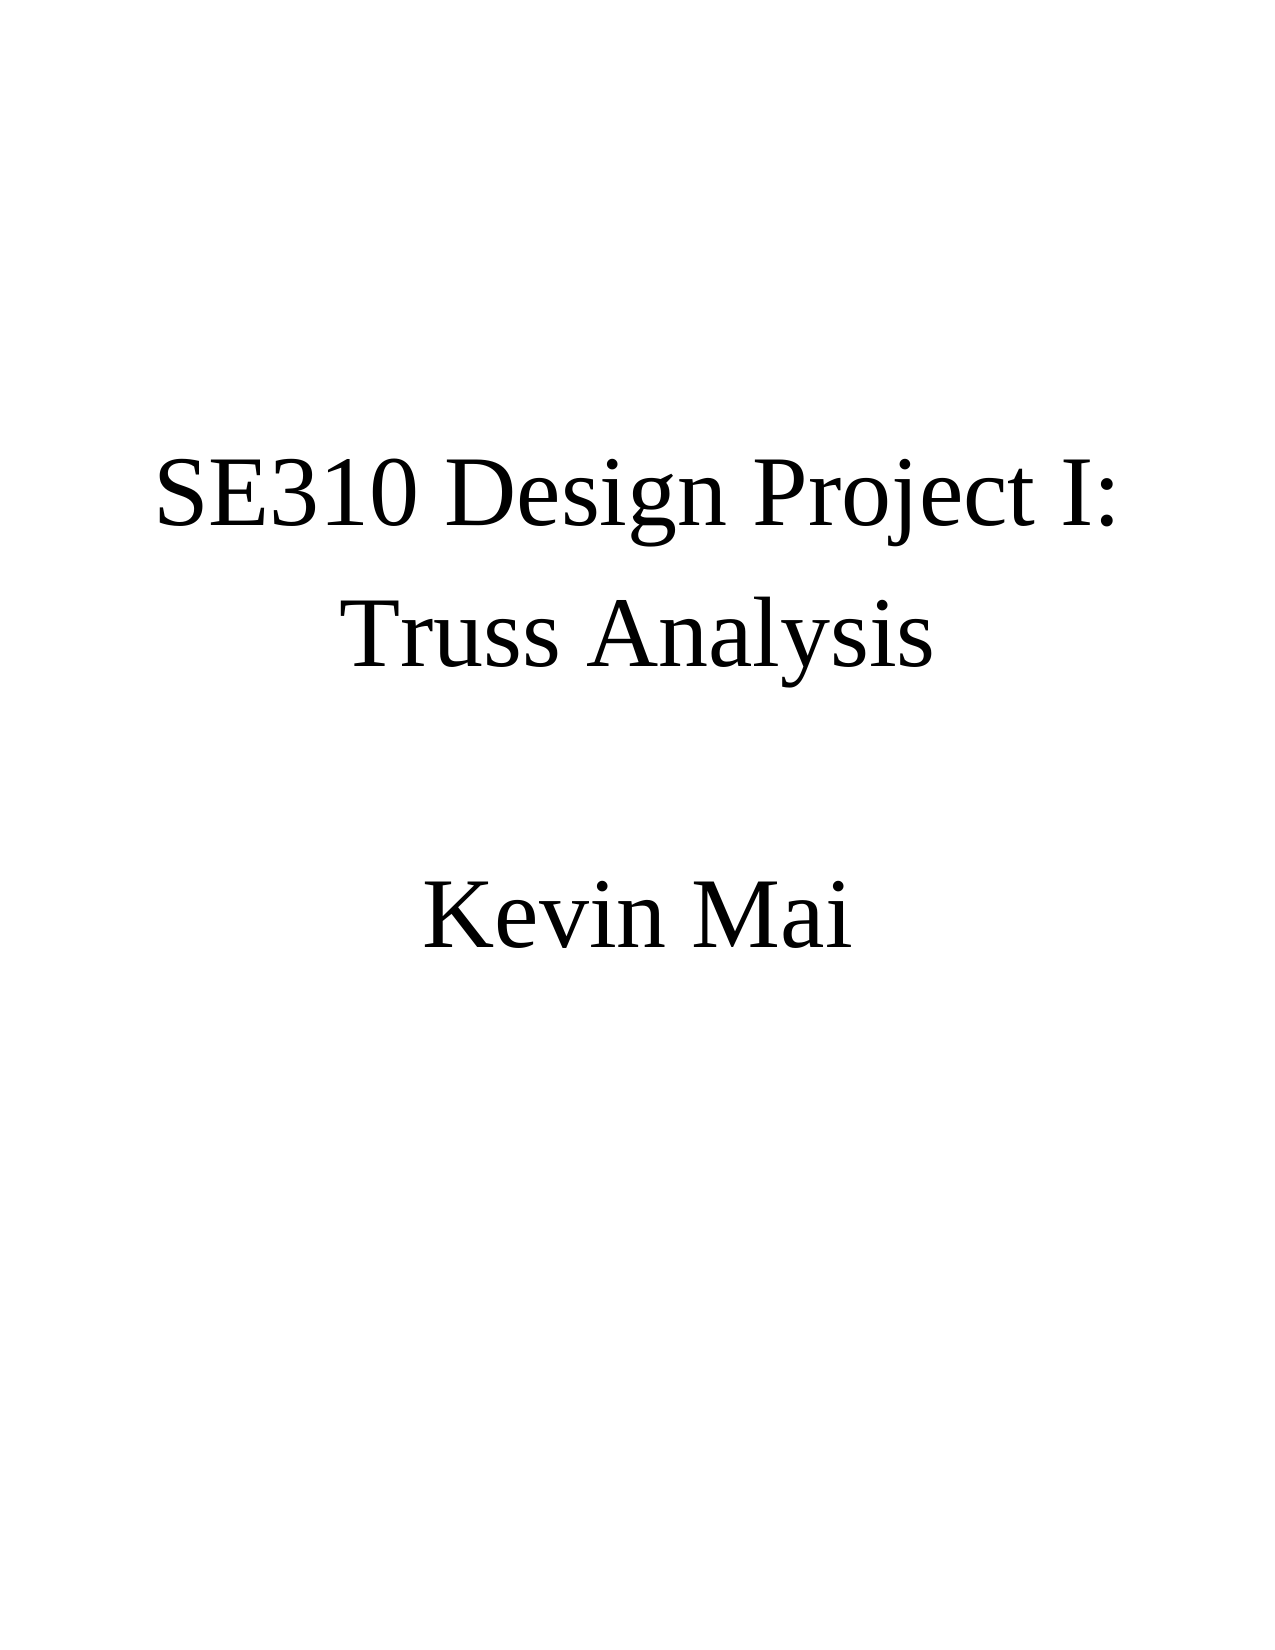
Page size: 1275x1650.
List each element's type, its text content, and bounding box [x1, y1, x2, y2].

text SE310 Design Project I: [150, 432, 1125, 547]
text Kevin Mai [150, 854, 1125, 969]
text Truss Analysis [150, 572, 1125, 687]
